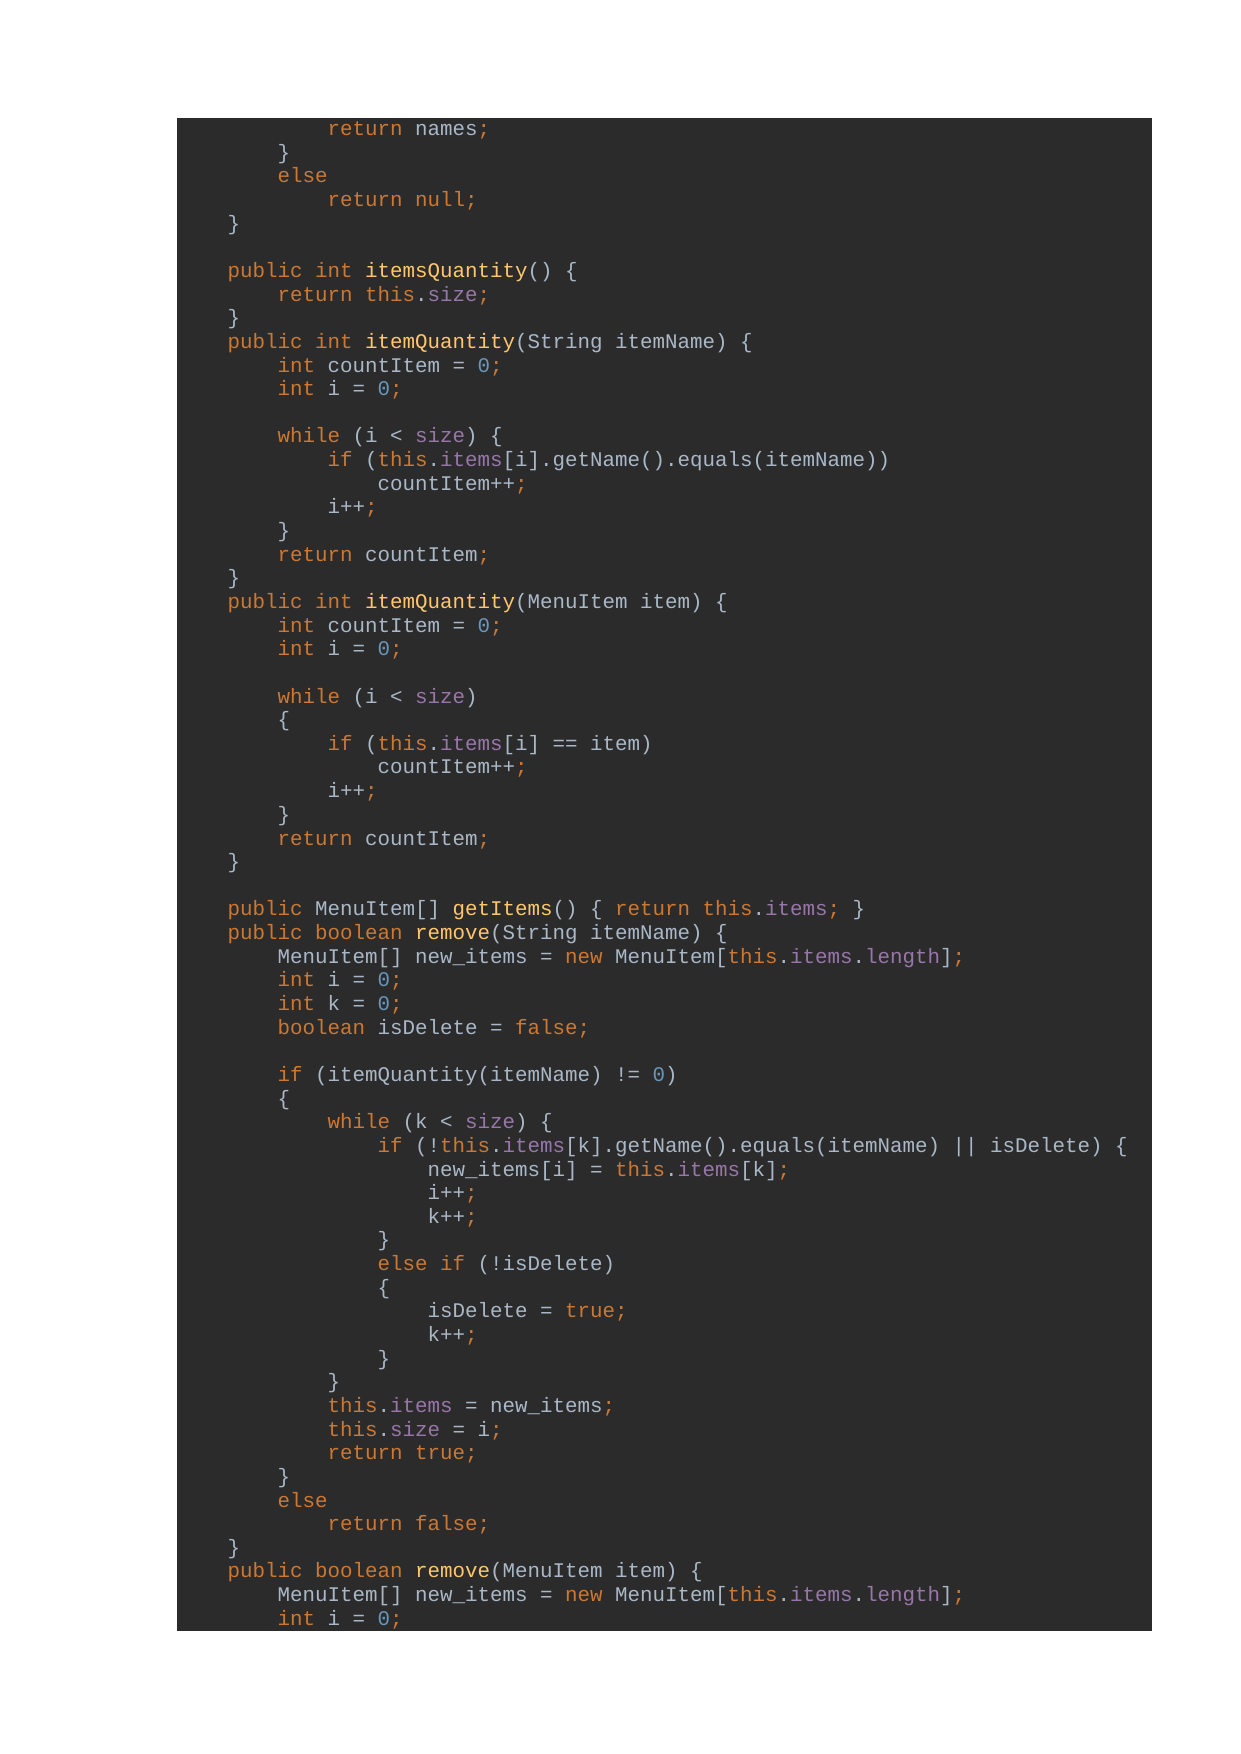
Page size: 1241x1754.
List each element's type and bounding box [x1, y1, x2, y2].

text [177, 118, 1152, 1631]
